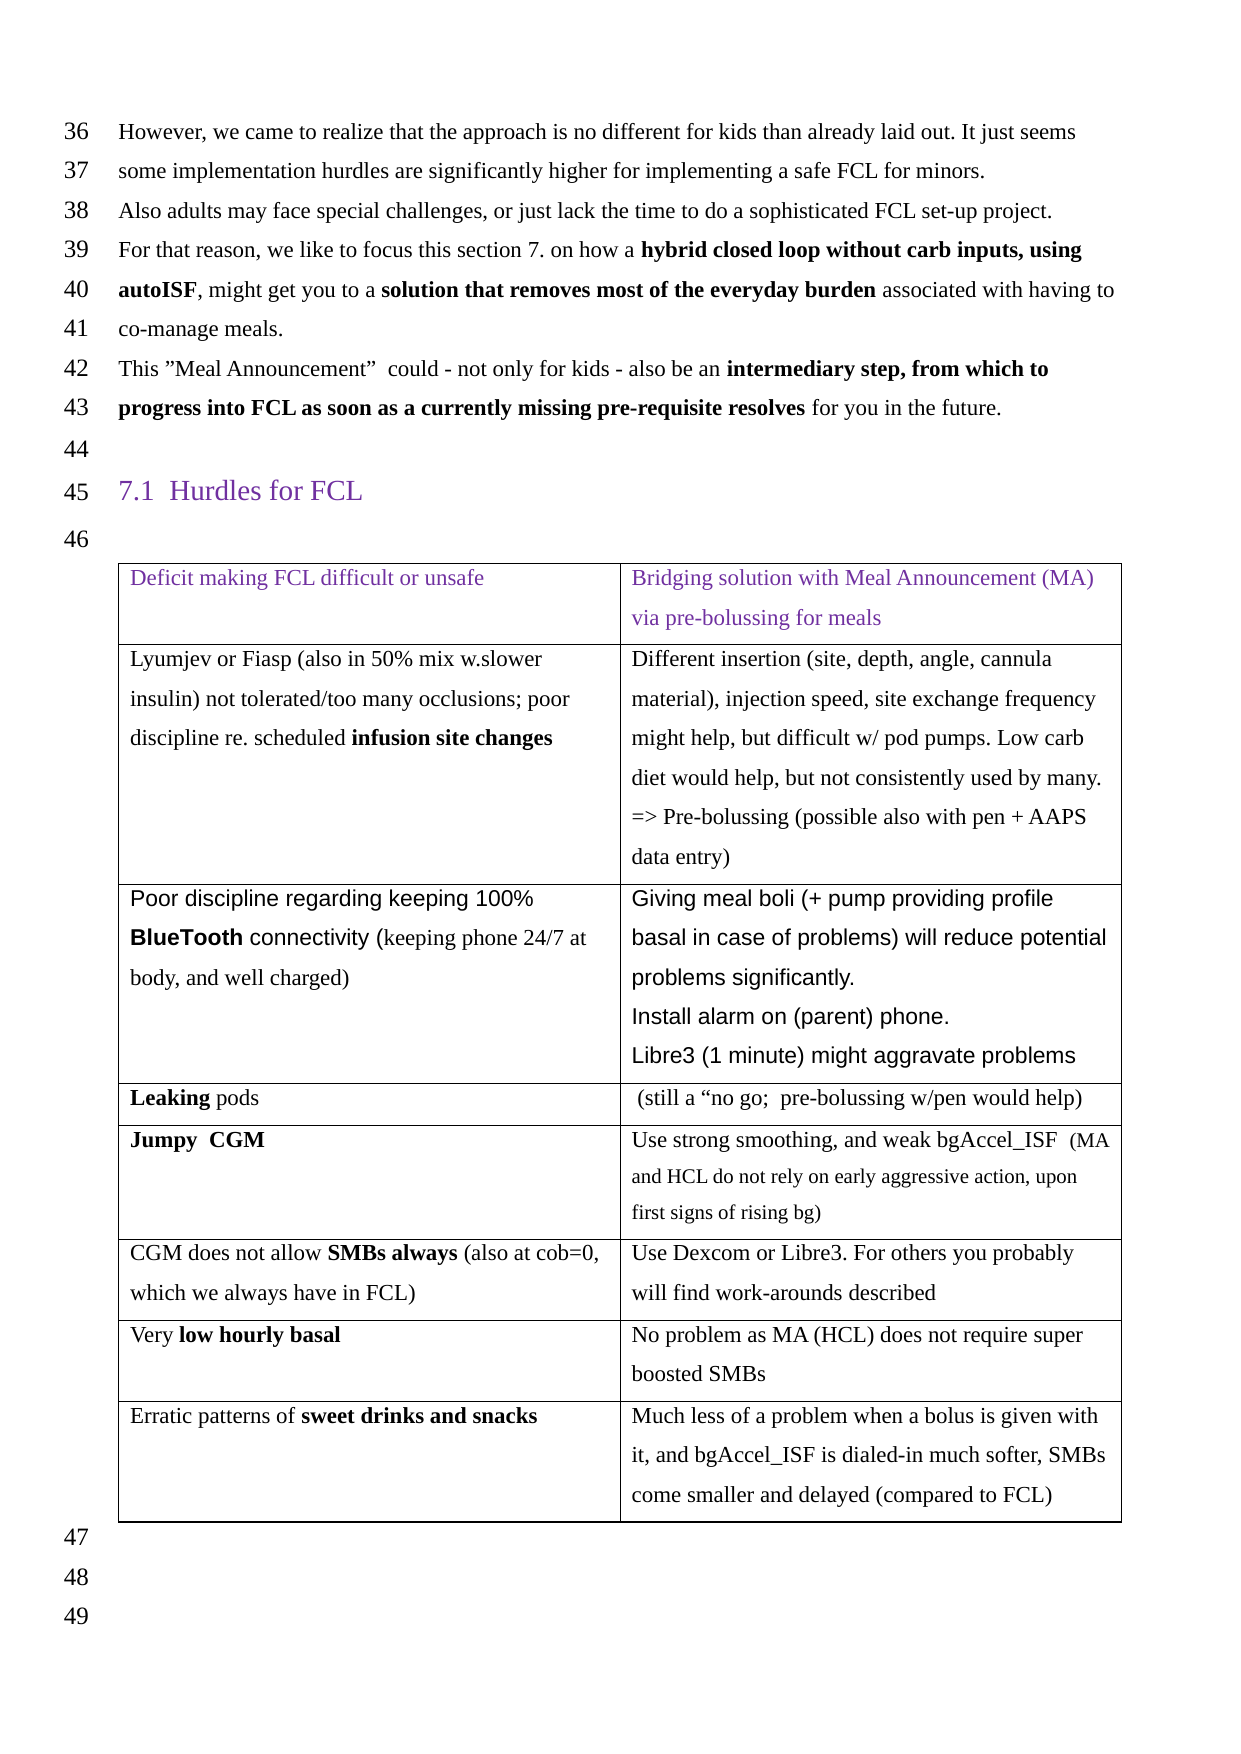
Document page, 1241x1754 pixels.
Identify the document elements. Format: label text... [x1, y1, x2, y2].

table_cell (still a “no go; pre-bolussing w/pen would help) [621, 1084, 1121, 1125]
table_cell Use strong smoothing, and weak bgAccel_ISF (MA and HCL do not rely on early aggressive action, upon first signs of rising bg) [621, 1126, 1121, 1238]
table_cell Erratic patterns of sweet drinks and snacks [119, 1402, 620, 1521]
table_header Bridging solution with Meal Announcement (MA) via pre-bolussing for meals [621, 564, 1121, 644]
text This ”Meal Announcement” could - not only for kids - also be an intermediary step, from which to progress into FCL as soon as a currently missing pre-requisite resolves for you in the future. [118, 355, 1122, 421]
table_cell Lyumjev or Fiasp (also in 50% mix w.slower insulin) not tolerated/too many occlusions; poor discipline re. scheduled infusion site changes [119, 645, 620, 883]
table_cell Use Dexcom or Libre3. For others you probably will find work-arounds described [621, 1240, 1121, 1319]
table_header Deficit making FCL difficult or unsafe [119, 564, 620, 644]
text However, we came to realize that the approach is no different for kids than already laid out. It just seems some implementation hurdles are significantly higher for implementing a safe FCL for minors. [118, 118, 1122, 184]
text For that reason, we like to focus this section 7. on how a hybrid closed loop without carb inputs, using autoISF, might get you to a solution that removes most of the everyday burden associated with having to co-manage meals. [118, 237, 1122, 342]
table_cell Different insertion (site, depth, angle, cannula material), injection speed, site exchange frequency might help, but difficult w/ pod pumps. Low carb diet would help, but not consistently used by many. => Pre-bolussing (possible also with pen + AAPS data entry) [621, 645, 1121, 883]
table_cell No problem as MA (HCL) does not require super boosted SMBs [621, 1321, 1121, 1401]
table_cell Very low hourly basal [119, 1321, 620, 1401]
table_cell CGM does not allow SMBs always (also at cob=0, which we always have in FCL) [119, 1240, 620, 1319]
table_cell Much less of a problem when a bolus is given with it, and bgAccel_ISF is dialed-in much softer, SMBs come smaller and delayed (compared to FCL) [621, 1402, 1121, 1521]
table_cell Giving meal boli (+ pump providing profile basal in case of problems) will reduce potential problems significantly. Install alarm on (parent) phone. Libre3 (1 minute) might aggravate problems [621, 885, 1121, 1083]
text 7.1 Hurdles for FCL [118, 473, 1122, 507]
text Also adults may face special challenges, or just lack the time to do a sophisticated FCL set-up project. [118, 197, 1122, 223]
table_cell Leaking pods [119, 1084, 620, 1125]
table_cell Jumpy CGM [119, 1126, 620, 1238]
table_cell Poor discipline regarding keeping 100% BlueTooth connectivity (keeping phone 24/7 at body, and well charged) [119, 885, 620, 1083]
